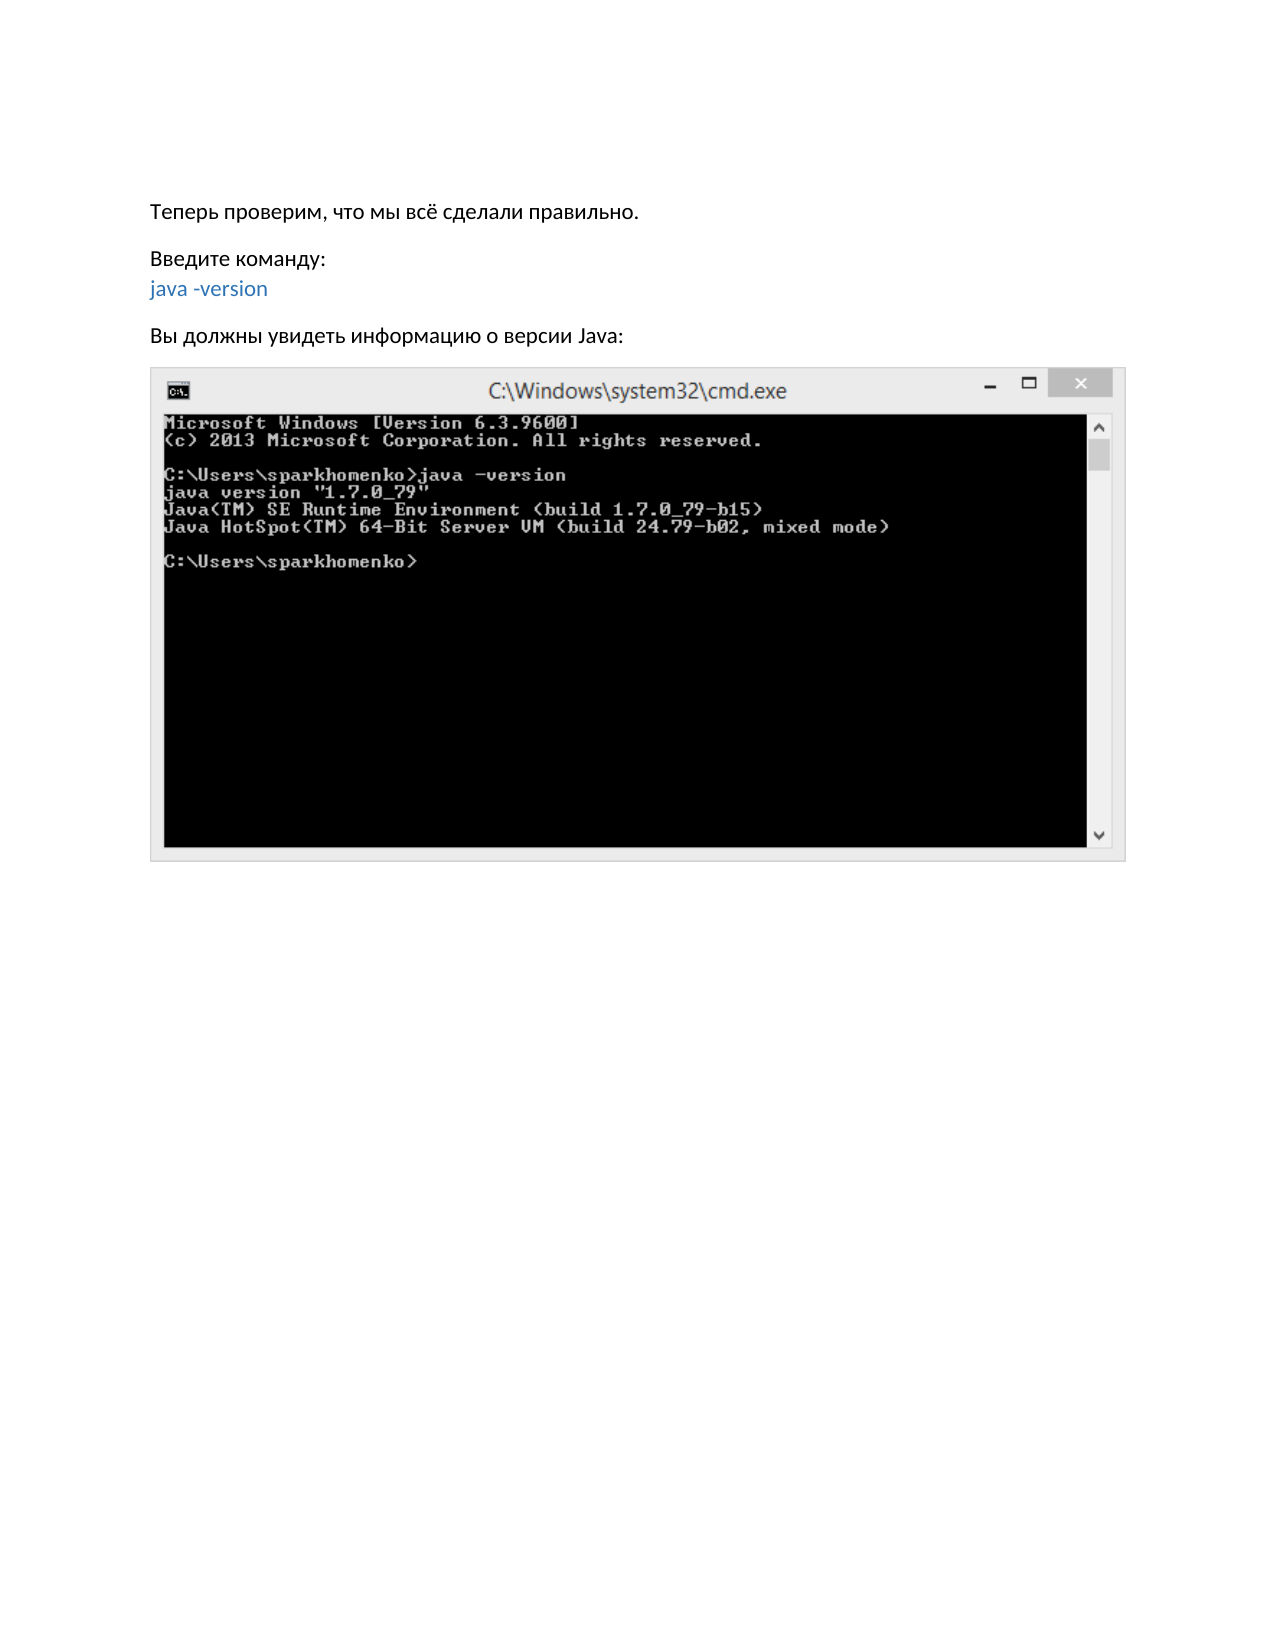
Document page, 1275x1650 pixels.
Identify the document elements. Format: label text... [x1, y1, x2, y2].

text Теперь проверим, что мы всё сделали правильно. [150, 197, 1125, 225]
picture [150, 367, 1126, 862]
text Вы должны увидеть информацию о версии Java: [150, 321, 1125, 349]
text Введите команду: java -version [150, 244, 1125, 302]
